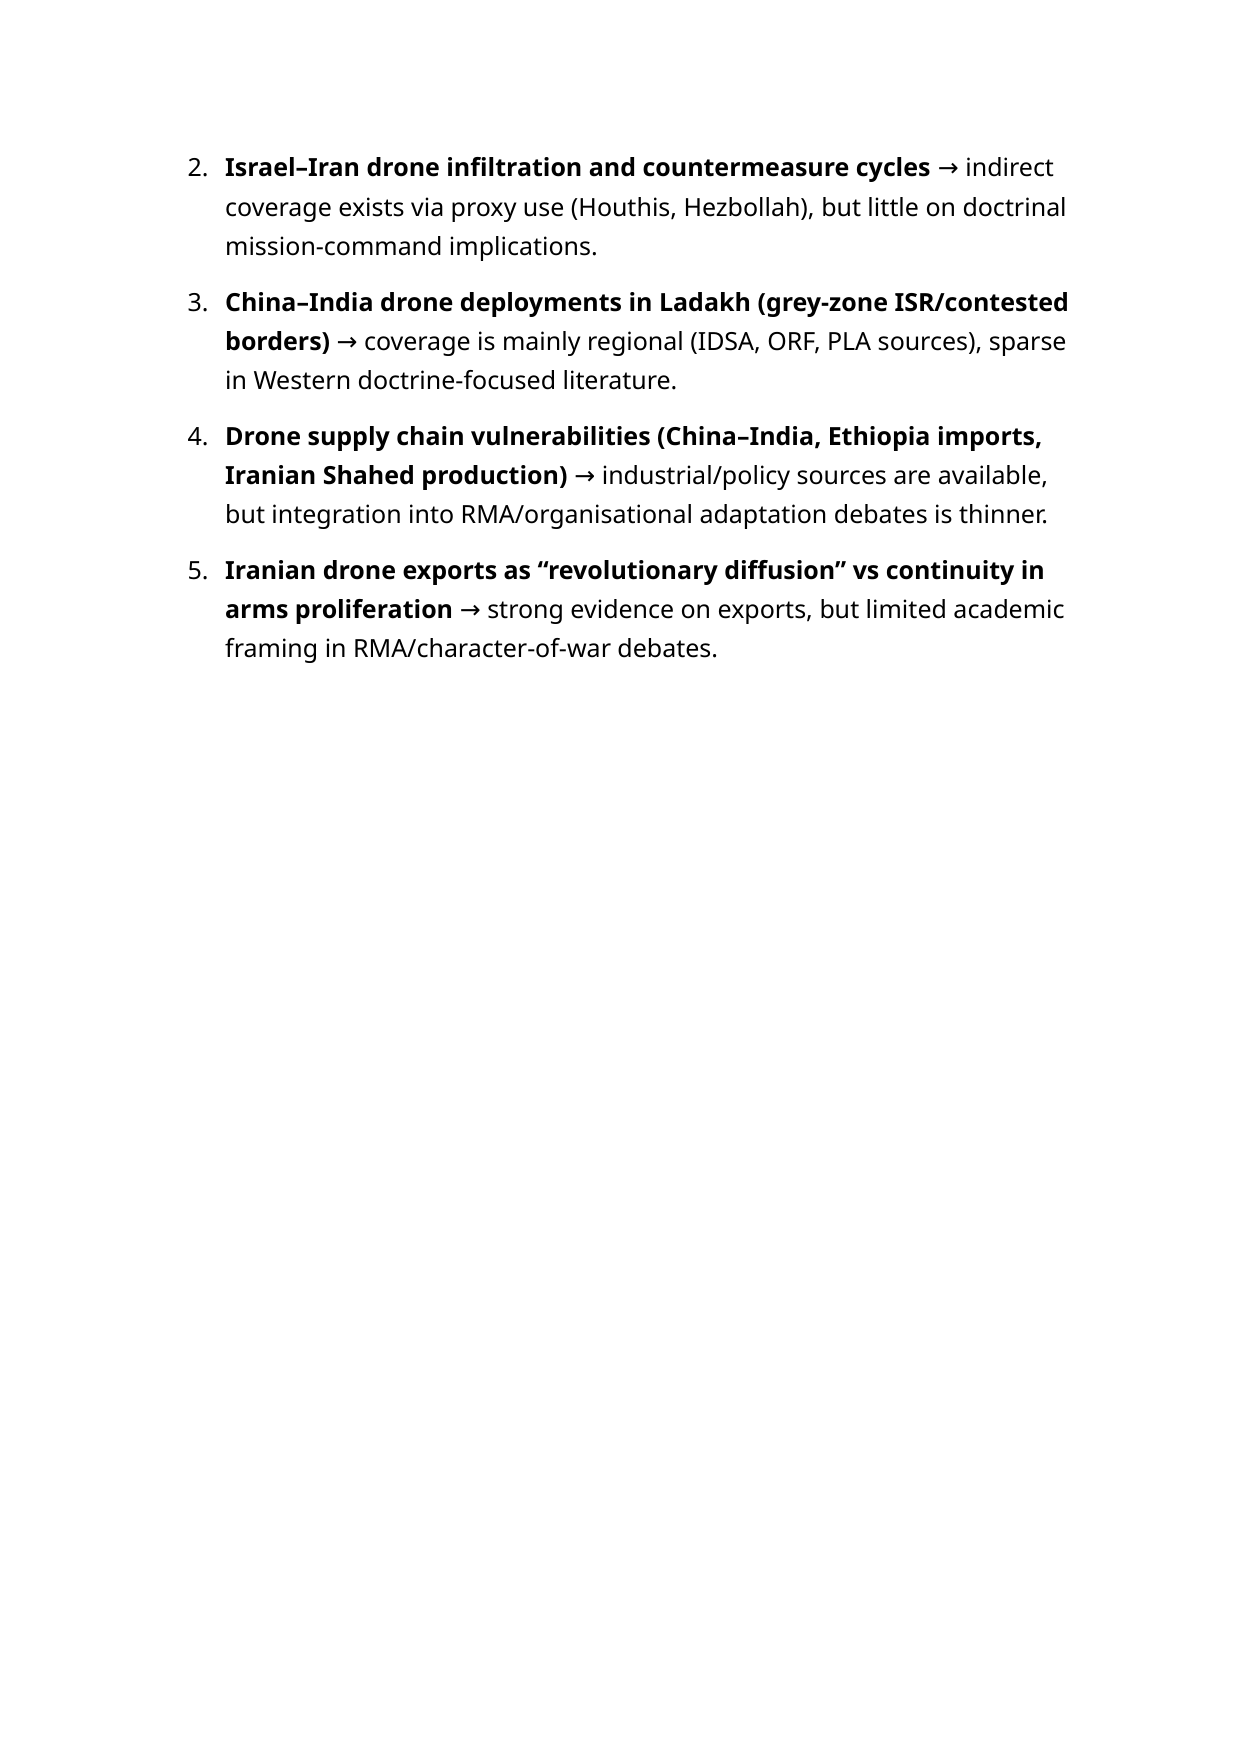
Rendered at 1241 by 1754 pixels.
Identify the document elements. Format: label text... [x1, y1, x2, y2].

list Iranian drone exports as “revolutionary diffusion” vs continuity in arms proliferation → strong evidence on exports, but limited academic framing in RMA/character-of-war debates. [187, 552, 1090, 665]
list Drone supply chain vulnerabilities (China–India, Ethiopia imports, Iranian Shahed production) → industrial/policy sources are available, but integration into RMA/organisational adaptation debates is thinner. [187, 418, 1090, 531]
list China–India drone deployments in Ladakh (grey-zone ISR/contested borders) → coverage is mainly regional (IDSA, ORF, PLA sources), sparse in Western doctrine-focused literature. [187, 284, 1090, 397]
list Israel–Iran drone infiltration and countermeasure cycles → indirect coverage exists via proxy use (Houthis, Hezbollah), but little on doctrinal mission-command implications. [187, 150, 1090, 262]
